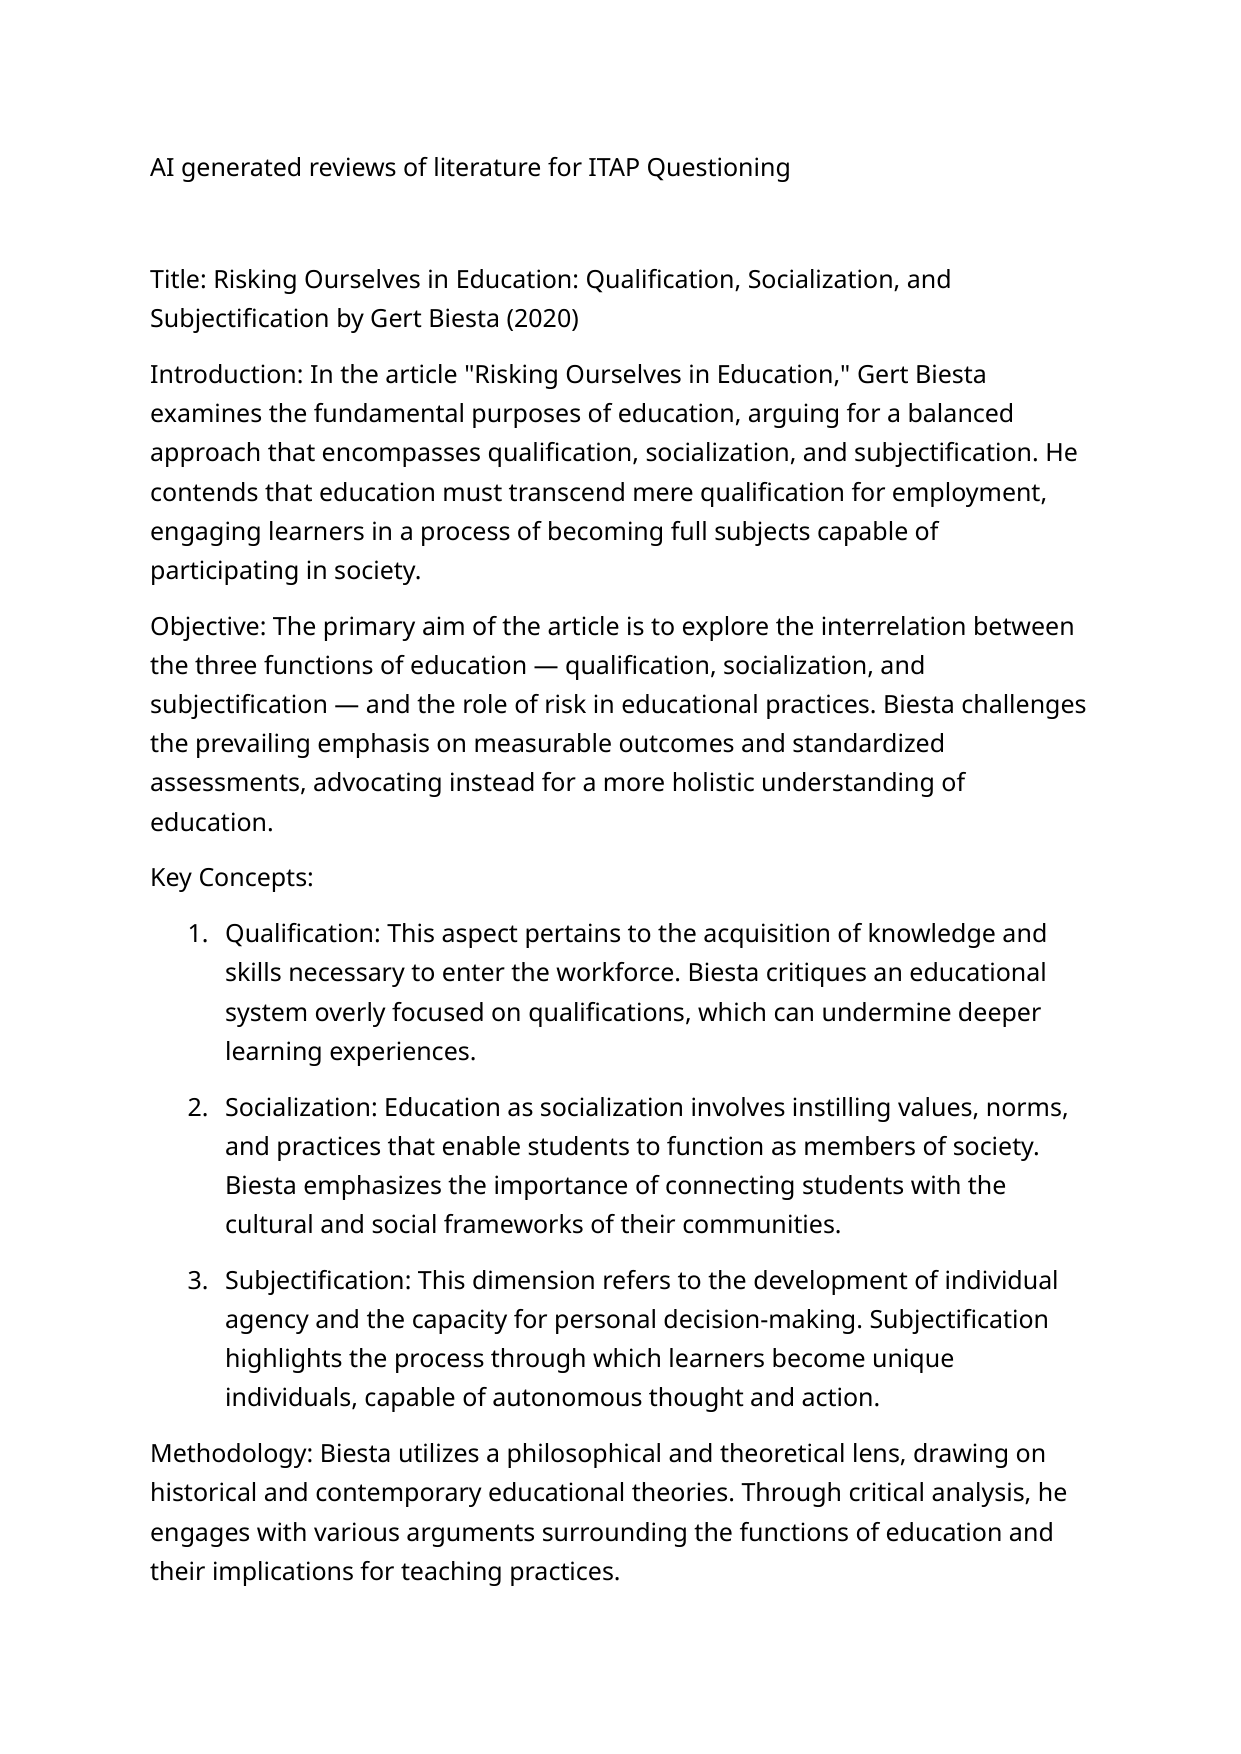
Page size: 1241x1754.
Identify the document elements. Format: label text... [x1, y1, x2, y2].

text AI generated reviews of literature for ITAP Questioning [150, 150, 1090, 184]
text Methodology: Biesta utilizes a philosophical and theoretical lens, drawing on historical and contemporary educational theories. Through critical analysis, he engages with various arguments surrounding the functions of education and their implications for teaching practices. [150, 1436, 1090, 1587]
text Introduction: In the article "Risking Ourselves in Education," Gert Biesta examines the fundamental purposes of education, arguing for a balanced approach that encompasses qualification, socialization, and subjectification. He contends that education must transcend mere qualification for employment, engaging learners in a process of becoming full subjects capable of participating in society. [150, 357, 1090, 587]
list Socialization: Education as socialization involves instilling values, norms, and practices that enable students to function as members of society. Biesta emphasizes the importance of connecting students with the cultural and social frameworks of their communities. [187, 1089, 1090, 1241]
text Title: Risking Ourselves in Education: Qualification, Socialization, and Subjectification by Gert Biesta (2020) [150, 262, 1090, 335]
text Key Concepts: [150, 860, 1090, 894]
text Objective: The primary aim of the article is to explore the interrelation between the three functions of education — qualification, socialization, and subjectification — and the role of risk in educational practices. Biesta challenges the prevailing emphasis on measurable outcomes and standardized assessments, advocating instead for a more holistic understanding of education. [150, 608, 1090, 838]
list Qualification: This aspect pertains to the acquisition of knowledge and skills necessary to enter the workforce. Biesta critiques an educational system overly focused on qualifications, which can undermine deeper learning experiences. [187, 916, 1090, 1067]
list Subjectification: This dimension refers to the development of individual agency and the capacity for personal decision-making. Subjectification highlights the process through which learners become unique individuals, capable of autonomous thought and action. [187, 1262, 1090, 1414]
